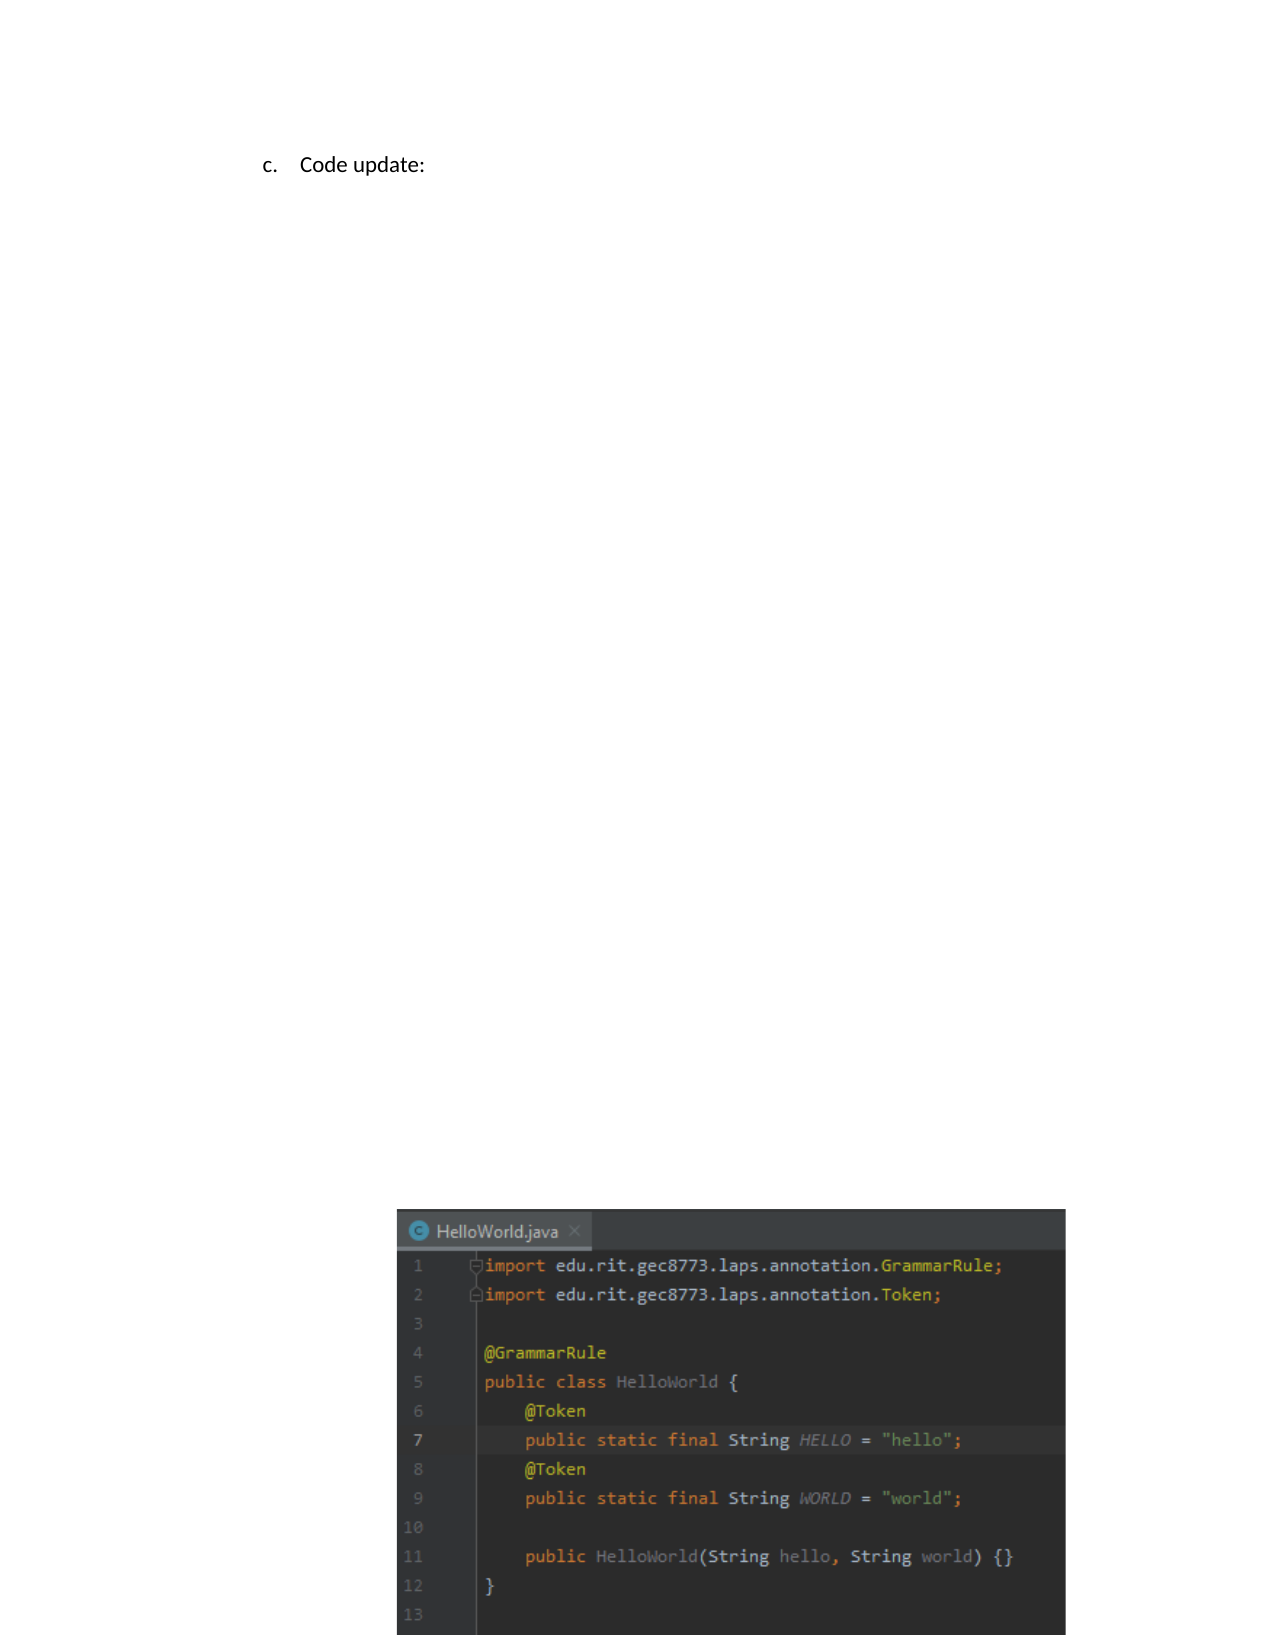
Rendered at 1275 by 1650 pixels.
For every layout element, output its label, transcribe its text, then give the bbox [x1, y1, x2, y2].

list Code update: [262, 150, 1125, 178]
picture [396, 1209, 1066, 1635]
